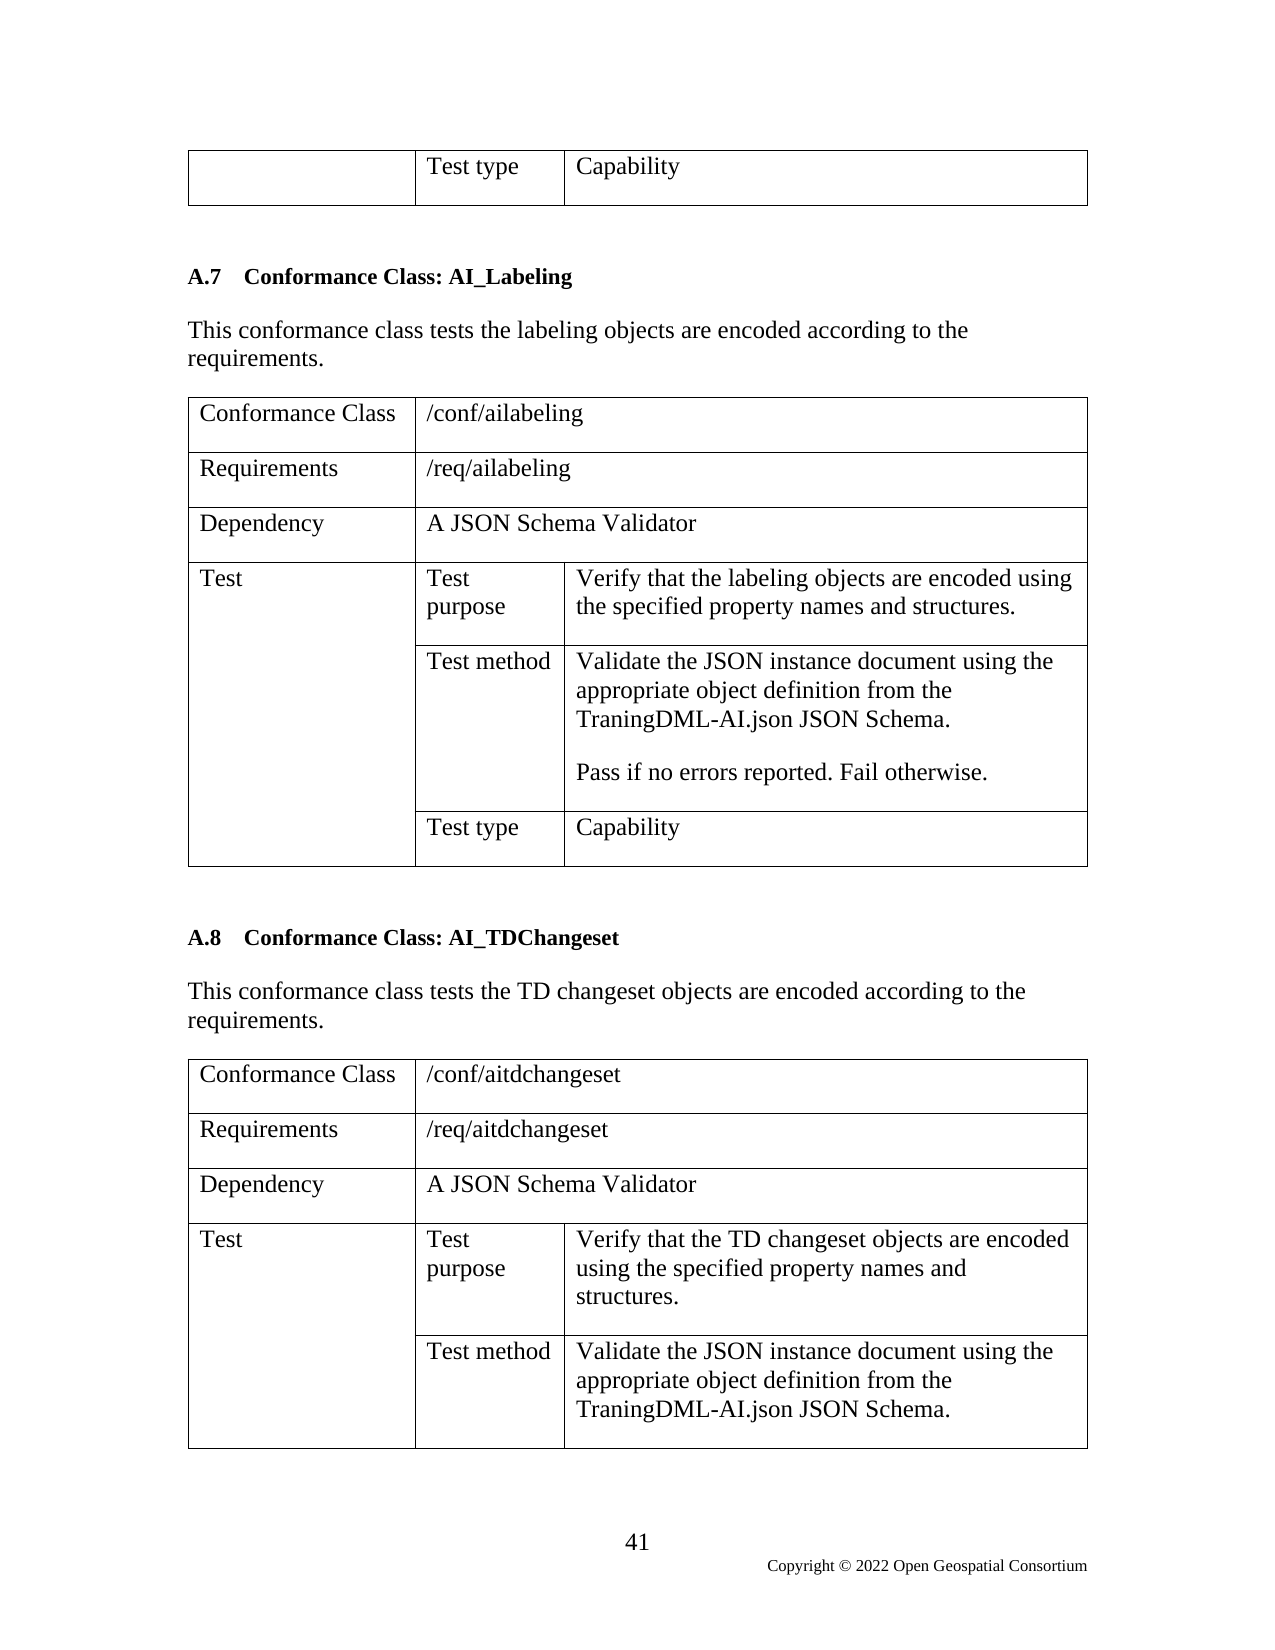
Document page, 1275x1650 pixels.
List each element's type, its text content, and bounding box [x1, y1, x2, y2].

table_cell /req/ailabeling [416, 453, 1087, 507]
table_cell Test type [416, 151, 564, 205]
text This conformance class tests the labeling objects are encoded according to the requirements. [187, 315, 1087, 372]
table_cell A JSON Schema Validator [416, 1169, 1087, 1223]
table_cell Verify that the TD changeset objects are encoded using the specified property names and structures. [565, 1224, 1087, 1335]
text This conformance class tests the TD changeset objects are encoded according to the requirements. [187, 976, 1087, 1033]
table_cell Test type [416, 812, 564, 866]
table_header Conformance Class [189, 398, 415, 452]
table_cell Test [189, 1224, 415, 1447]
table_cell Requirements [189, 1114, 415, 1168]
table_cell Verify that the labeling objects are encoded using the specified property names and structures. [565, 563, 1087, 645]
table_cell Test purpose [416, 563, 564, 645]
text Conformance Class: AI_Labeling [187, 264, 1087, 290]
table_cell Dependency [189, 1169, 415, 1223]
table_cell A JSON Schema Validator [416, 508, 1087, 562]
table_header /conf/aitdchangeset [416, 1060, 1087, 1113]
table_cell Test [189, 563, 415, 866]
table_header /conf/ailabeling [416, 398, 1087, 452]
table_cell Test purpose [416, 1224, 564, 1335]
table_cell Test method [416, 646, 564, 811]
table_cell Test method [416, 1336, 564, 1447]
text Conformance Class: AI_TDChangeset [187, 925, 1087, 951]
table_cell Capability [565, 812, 1087, 866]
table_cell /req/aitdchangeset [416, 1114, 1087, 1168]
table_header Conformance Class [189, 1060, 415, 1113]
table_cell Capability [565, 151, 1087, 205]
table_cell Dependency [189, 508, 415, 562]
table_cell Requirements [189, 453, 415, 507]
